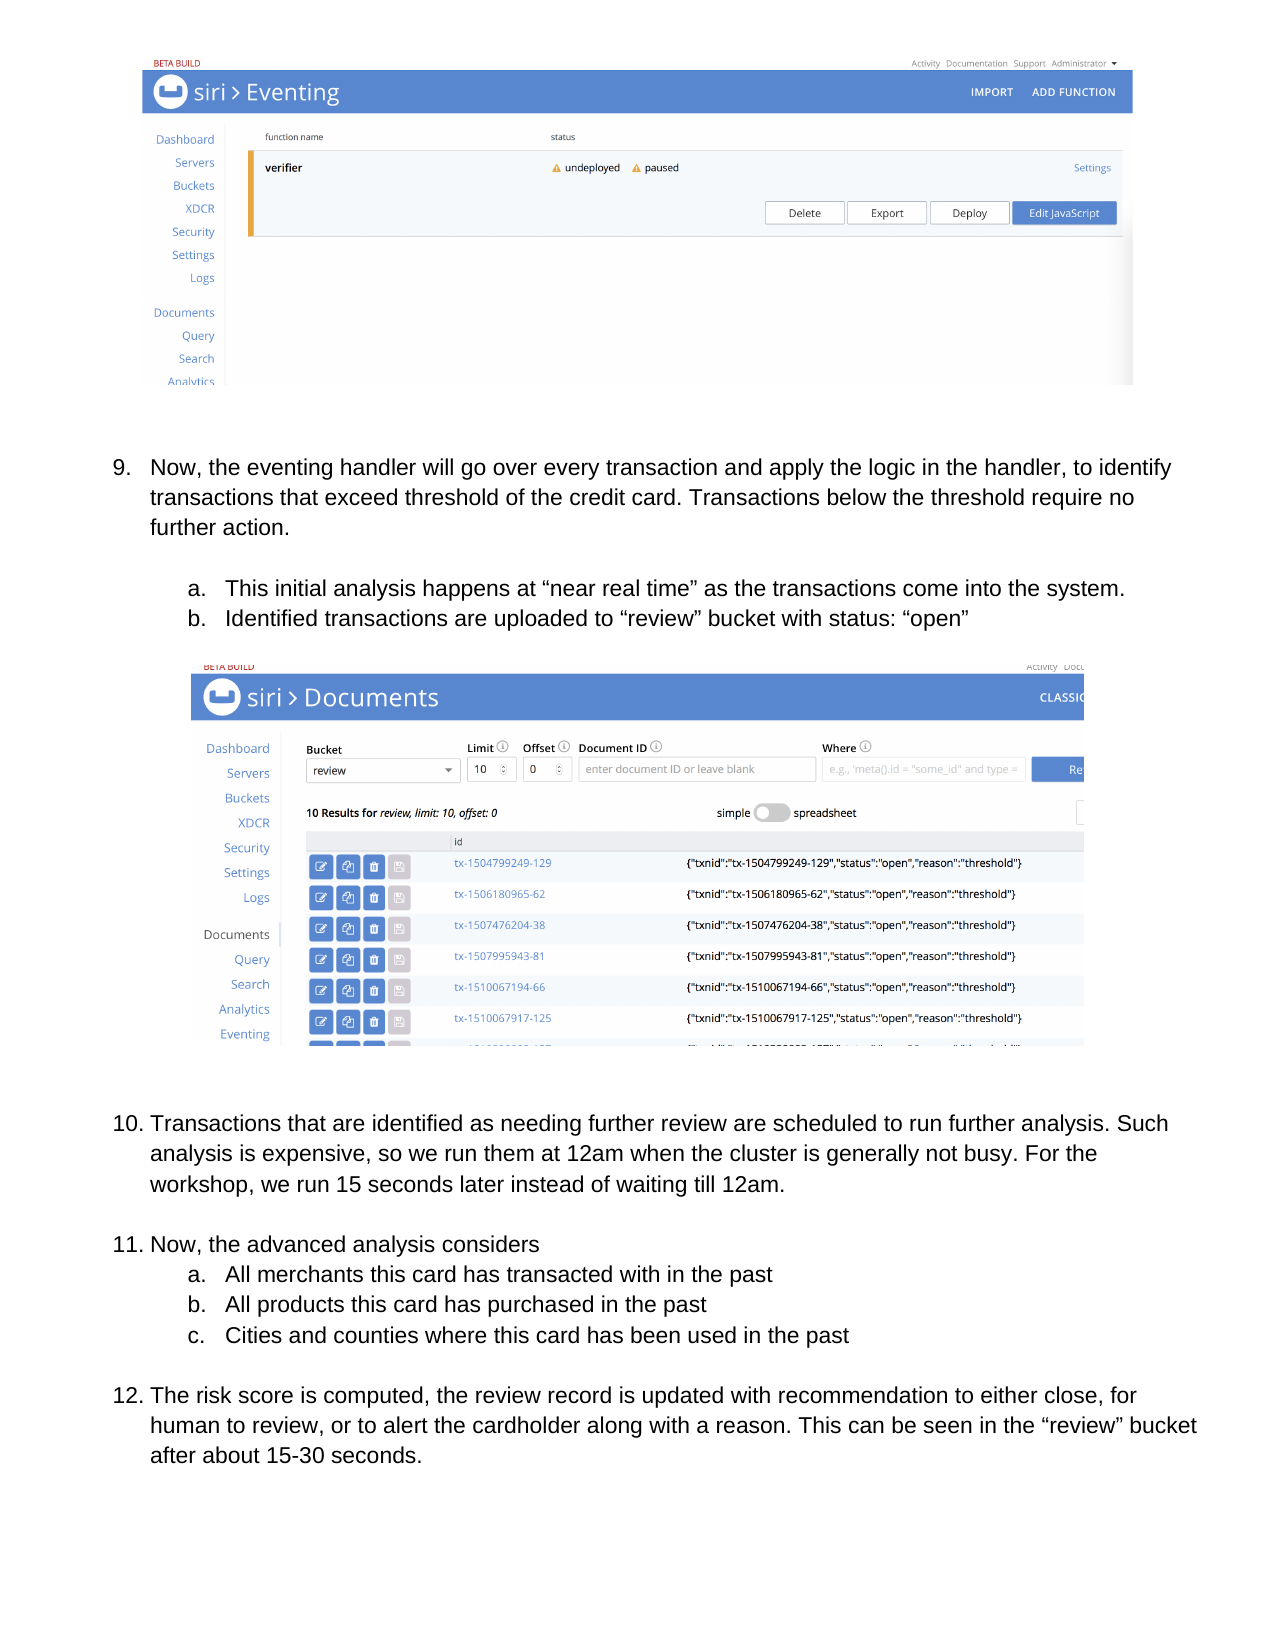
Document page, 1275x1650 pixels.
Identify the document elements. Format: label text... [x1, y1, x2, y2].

picture [191, 665, 1084, 1046]
list The risk score is computed, the review record is updated with recommendation to either close, for human to review, or to alert the cardholder along with a reason. This can be seen in the “review” bucket after about 15-30 seconds. [112, 1382, 1200, 1469]
list Now, the eventing handler will go over every transaction and apply the logic in the handler, to identify transactions that exceed threshold of the credit card. Transactions below the threshold require no further action. [112, 454, 1200, 540]
list Now, the advanced analysis considers [112, 1231, 1200, 1257]
list All products this card has purchased in the past [187, 1291, 1200, 1318]
list All merchants this card has transacted with in the past [187, 1261, 1200, 1288]
picture [142, 60, 1133, 385]
list Identified transactions are uploaded to “review” bucket with status: “open” [187, 605, 1200, 631]
list Transactions that are identified as needing further review are scheduled to run further analysis. Such analysis is expensive, so we run them at 12am when the cluster is generally not busy. For the workshop, we run 15 seconds later instead of waiting till 12am. [112, 1110, 1200, 1197]
list This initial analysis happens at “near real time” as the transactions come into the system. [187, 574, 1200, 601]
list Cities and counties where this card has been used in the past [187, 1322, 1200, 1348]
